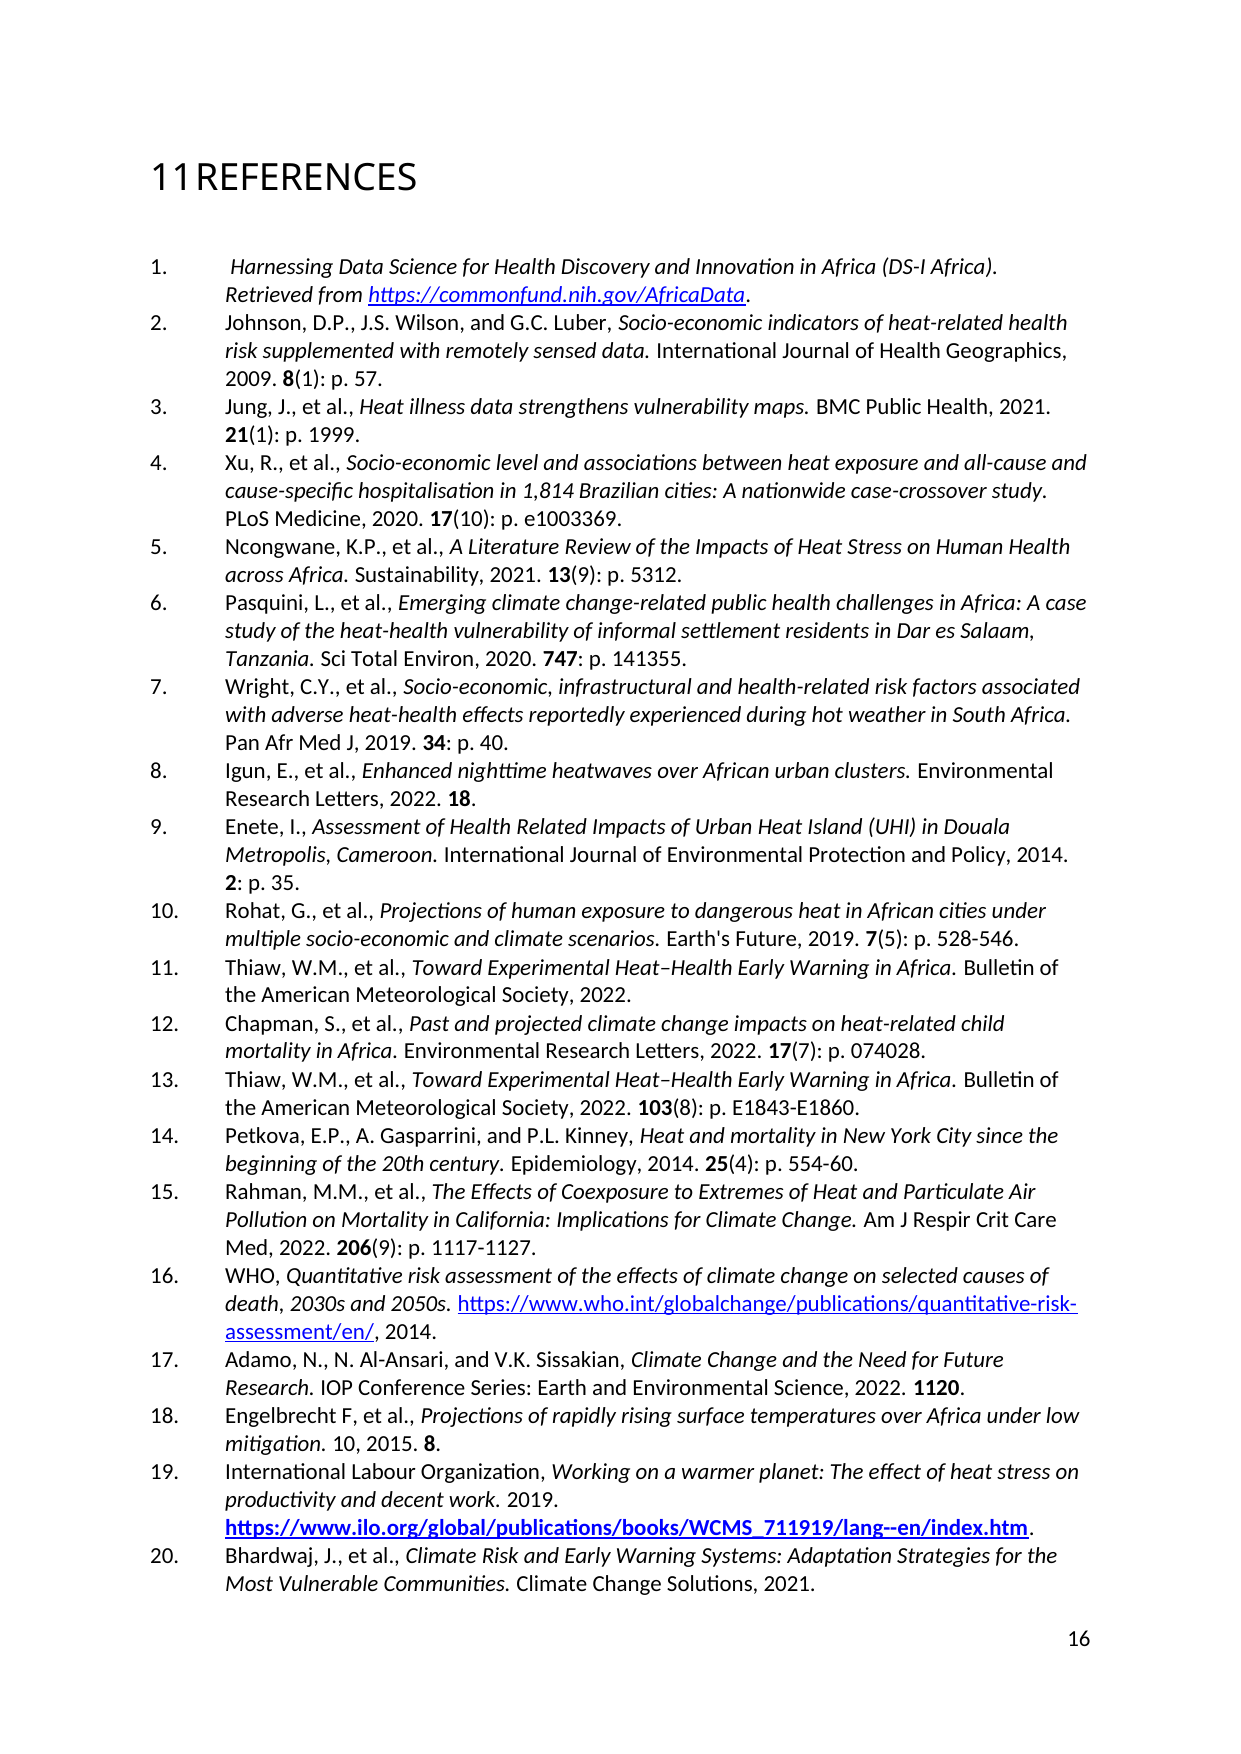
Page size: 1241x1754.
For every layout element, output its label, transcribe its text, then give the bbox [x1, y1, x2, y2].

text 12. Chapman, S., et al., Past and projected climate change impacts on heat-related child mortality in Africa. Environmental Research Letters, 2022. 17(7): p. 074028. [150, 1009, 1090, 1065]
text 19. International Labour Organization, Working on a warmer planet: The effect of heat stress on productivity and decent work. 2019. https://www.ilo.org/global/publications/books/WCMS_711919/lang--en/index.htm. [150, 1457, 1090, 1541]
text 7. Wright, C.Y., et al., Socioeconomic, infrastructural and health-related risk factors associated with adverse heat-health effects reportedly experienced during hot weather in South Africa. Pan Afr Med J, 2019. 34: p. 40. [150, 672, 1090, 756]
text 16. WHO, Quantitative risk assessment of the effects of climate change on selected causes of death, 2030s and 2050s. https://www.who.int/globalchange/publications/quantitative-risk-assessment/en/, 2014. [150, 1261, 1090, 1345]
text 11. Thiaw, W.M., et al., Toward Experimental Heat–Health Early Warning in Africa. Bulletin of the American Meteorological Society, 2022. [150, 953, 1090, 1009]
subtitle References [150, 150, 1090, 201]
text 2. Johnson, D.P., J.S. Wilson, and G.C. Luber, Socioeconomic indicators of heat-related health risk supplemented with remotely sensed data. International Journal of Health Geographics, 2009. 8(1): p. 57. [150, 308, 1090, 392]
text 17. Adamo, N., N. Al-Ansari, and V.K. Sissakian, Climate Change and the Need for Future Research. IOP Conference Series: Earth and Environmental Science, 2022. 1120. [150, 1345, 1090, 1401]
text 9. Enete, I., Assessment of Health Related Impacts of Urban Heat Island (UHI) in Douala Metropolis, Cameroon. International Journal of Environmental Protection and Policy, 2014. 2: p. 35. [150, 812, 1090, 897]
text 4. Xu, R., et al., Socioeconomic level and associations between heat exposure and all-cause and cause-specific in 1,814 Brazilian cities: A nationwide case-crossover study. PLoS Medicine, 2020. 17(10): p. e1003369. [150, 448, 1090, 532]
text 14. Petkova, E.P., A. Gasparrini, and P.L. Kinney, Heat and mortality in New York City since the beginning of the 20th century. Epidemiology, 2014. 25(4): p. 554-60. [150, 1121, 1090, 1177]
text 8. Igun, E., et al., Enhanced nighttime heatwaves over African urban clusters. Environmental Research Letters, 2022. 18. [150, 756, 1090, 812]
text 15. Rahman, M.M., et al., The Effects of Coexposure to Extremes of Heat and Particulate Air Pollution on Mortality in California: Implications for Climate Change. Am J Respir Crit Care Med, 2022. 206(9): p. 1117-1127. [150, 1177, 1090, 1261]
text 3. Jung, J., et al., Heat illness data strengthens vulnerability maps. BMC Public Health, 2021. 21(1): p. 1999. [150, 392, 1090, 448]
text 10. Rohat, G., et al., Projections of human exposure to dangerous heat in African cities under multiple socioeconomic and climate scenarios. Earth's Future, 2019. 7(5): p. 528-546. [150, 897, 1090, 953]
text 20. Bhardwaj, J., et al., Climate Risk and Early Warning Systems: Adaptation Strategies for the Most Vulnerable Communities. Climate Change Solutions, 2021. [150, 1541, 1090, 1597]
text 5. Ncongwane, K.P., et al., A Literature Review of the Impacts of Heat Stress on Human Health across Africa. Sustainability, 2021. 13(9): p. 5312. [150, 532, 1090, 588]
text 13. Thiaw, W.M., et al., Toward Experimental Heat–Health Early Warning in Africa. Bulletin of the American Meteorological Society, 2022. 103(8): p. E1843-E1860. [150, 1065, 1090, 1121]
text 6. Pasquini, L., et al., Emerging climate change-related public health challenges in Africa: A case study of the heat-health vulnerability of informal settlement residents in Dar es Salaam, Tanzania. Sci Total Environ, 2020. 747: p. 141355. [150, 588, 1090, 672]
text 18. Engelbrecht F, et al., Projections of rapidly rising surface temperatures over Africa under low mitigation. 10, 2015. 8. [150, 1401, 1090, 1457]
text 1. Harnessing Data Science for Health Discovery and Innovation in Africa (DS-I Africa). Retrieved from https://commonfund.nih.gov/AfricaData. [150, 252, 1090, 308]
